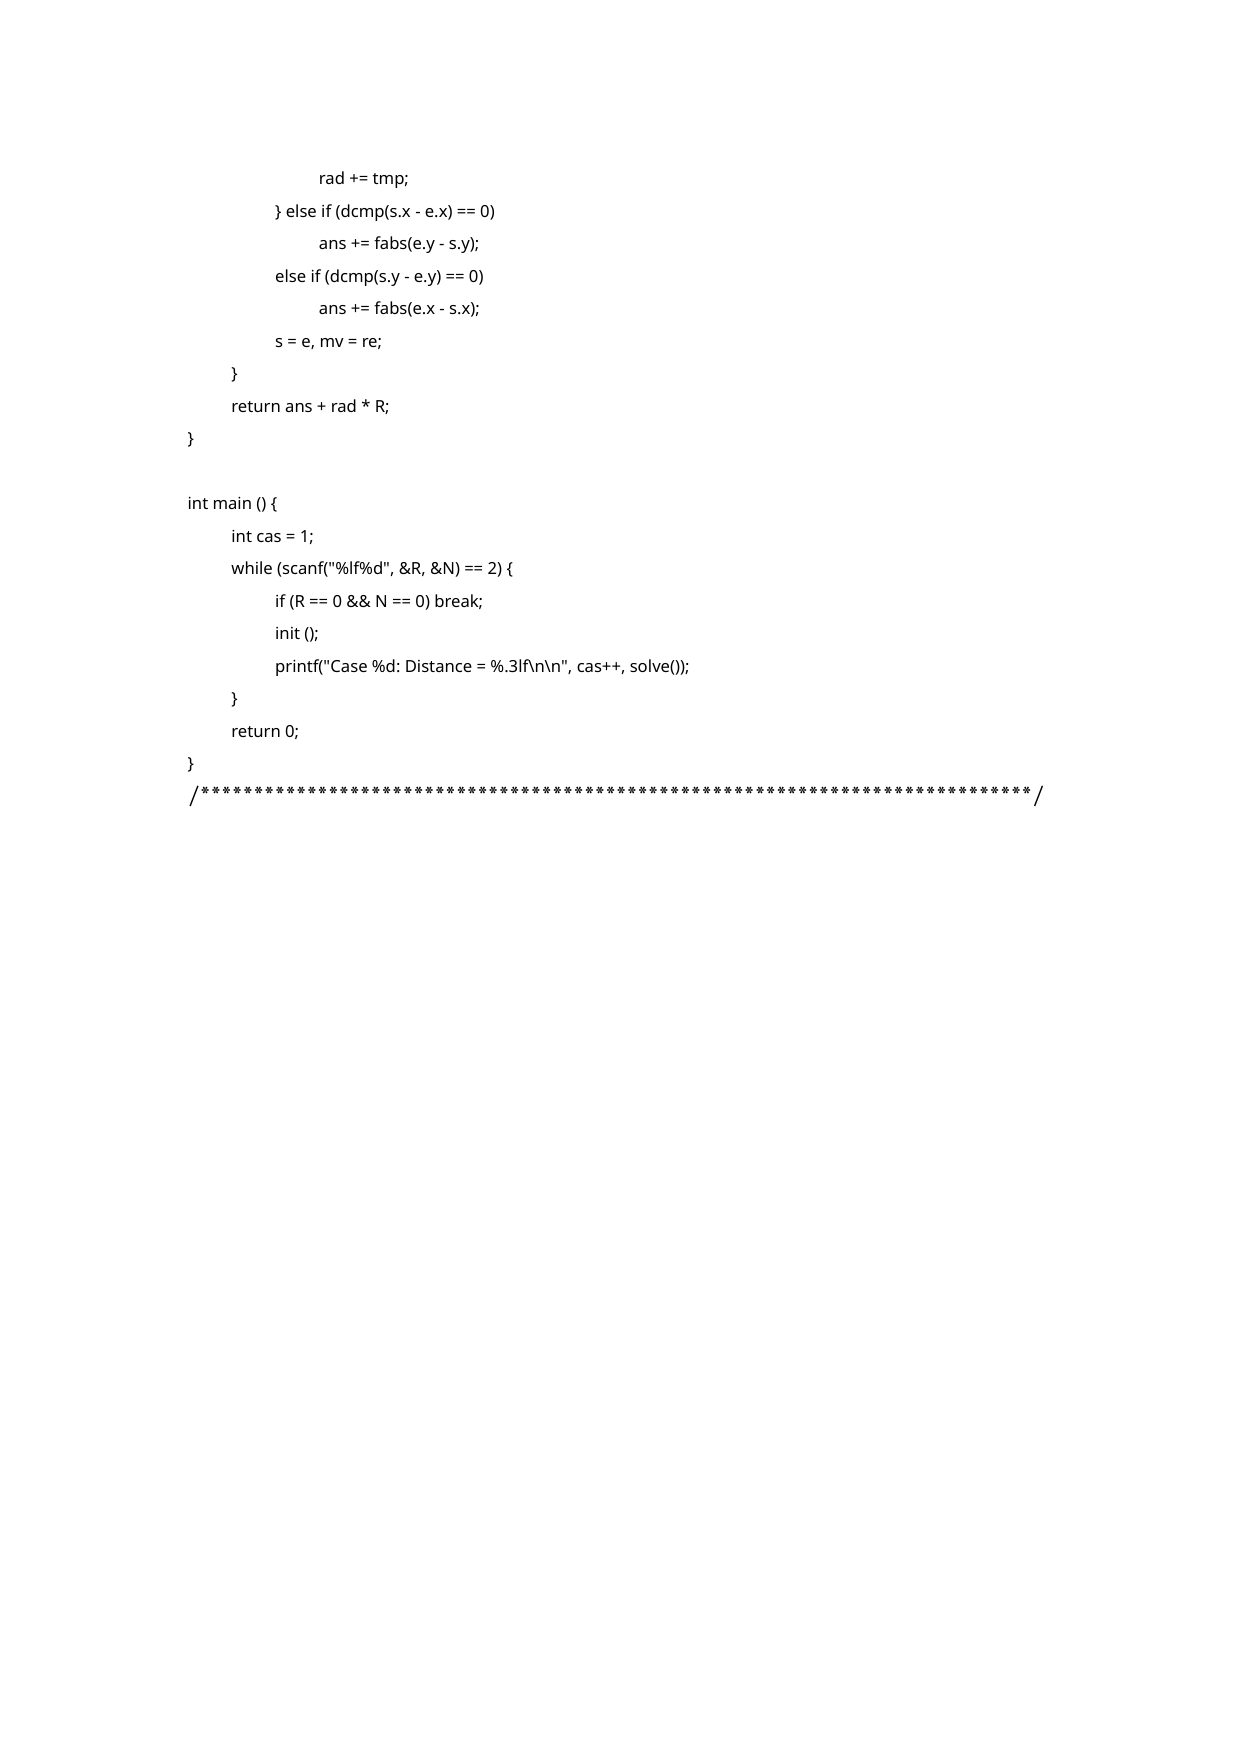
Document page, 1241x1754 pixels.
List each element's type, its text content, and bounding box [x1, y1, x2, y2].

text else if (dcmp(s.y - e.y) == 0) [187, 259, 1053, 292]
text } [187, 747, 1053, 779]
text } else if (dcmp(s.x - e.x) == 0) [187, 194, 1053, 227]
text printf("Case %d: Distance = %.3lf\n\n", cas++, solve()); [187, 649, 1053, 682]
text ans += fabs(e.x - s.x); [187, 292, 1053, 324]
text int cas = 1; [187, 519, 1053, 552]
text s = e, mv = re; [187, 324, 1053, 357]
text return ans + rad * R; [187, 389, 1053, 422]
text /******************************************************************************/ [187, 779, 1053, 812]
text return 0; [187, 714, 1053, 747]
text } [187, 682, 1053, 714]
text while (scanf("%lf%d", &R, &N) == 2) { [187, 552, 1053, 584]
text } [187, 357, 1053, 389]
text } [187, 422, 1053, 454]
text int main () { [187, 487, 1053, 519]
text rad += tmp; [187, 162, 1053, 194]
text ans += fabs(e.y - s.y); [187, 227, 1053, 259]
text if (R == 0 && N == 0) break; [187, 584, 1053, 617]
text init (); [187, 617, 1053, 649]
